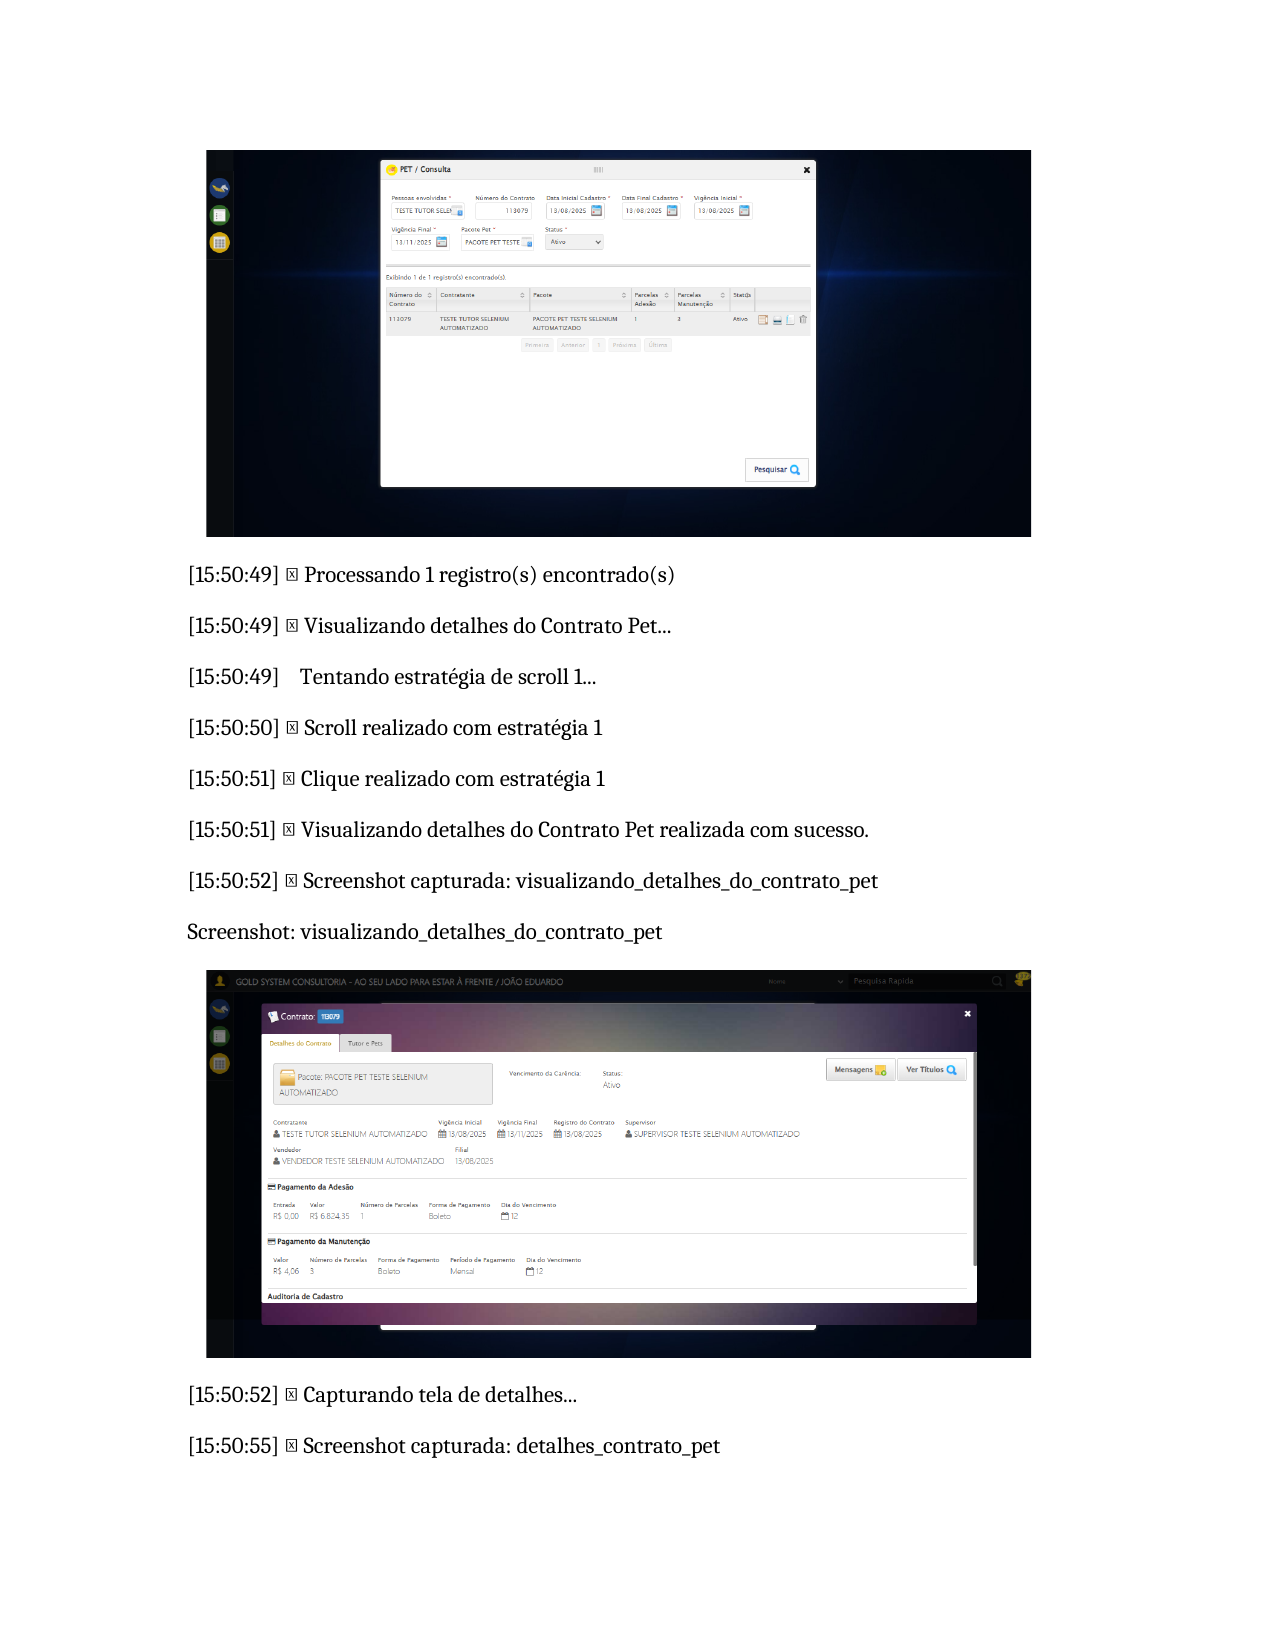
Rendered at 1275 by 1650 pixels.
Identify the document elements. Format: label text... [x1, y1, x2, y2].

picture [206, 150, 1032, 537]
text [15:50:55] 📸 Screenshot capturada: detalhes_contrato_pet [187, 1433, 1087, 1459]
text [15:50:52] 📸 Screenshot capturada: visualizando_detalhes_do_contrato_pet [187, 868, 1087, 894]
text [15:50:49] Tentando estratégia de scroll 1... [187, 664, 1087, 690]
text [15:50:51] ✅ Visualizando detalhes do Contrato Pet realizada com sucesso. [187, 817, 1087, 843]
text [15:50:49] 🔄 Visualizando detalhes do Contrato Pet... [187, 613, 1087, 639]
text [15:50:49] ✅ Processando 1 registro(s) encontrado(s) [187, 562, 1087, 588]
text [15:50:51] ✅ Clique realizado com estratégia 1 [187, 766, 1087, 792]
text [15:50:50] ✅ Scroll realizado com estratégia 1 [187, 715, 1087, 741]
text [15:50:52] 🔄 Capturando tela de detalhes... [187, 1382, 1087, 1408]
picture [206, 970, 1032, 1358]
text Screenshot: visualizando_detalhes_do_contrato_pet [187, 919, 1087, 945]
